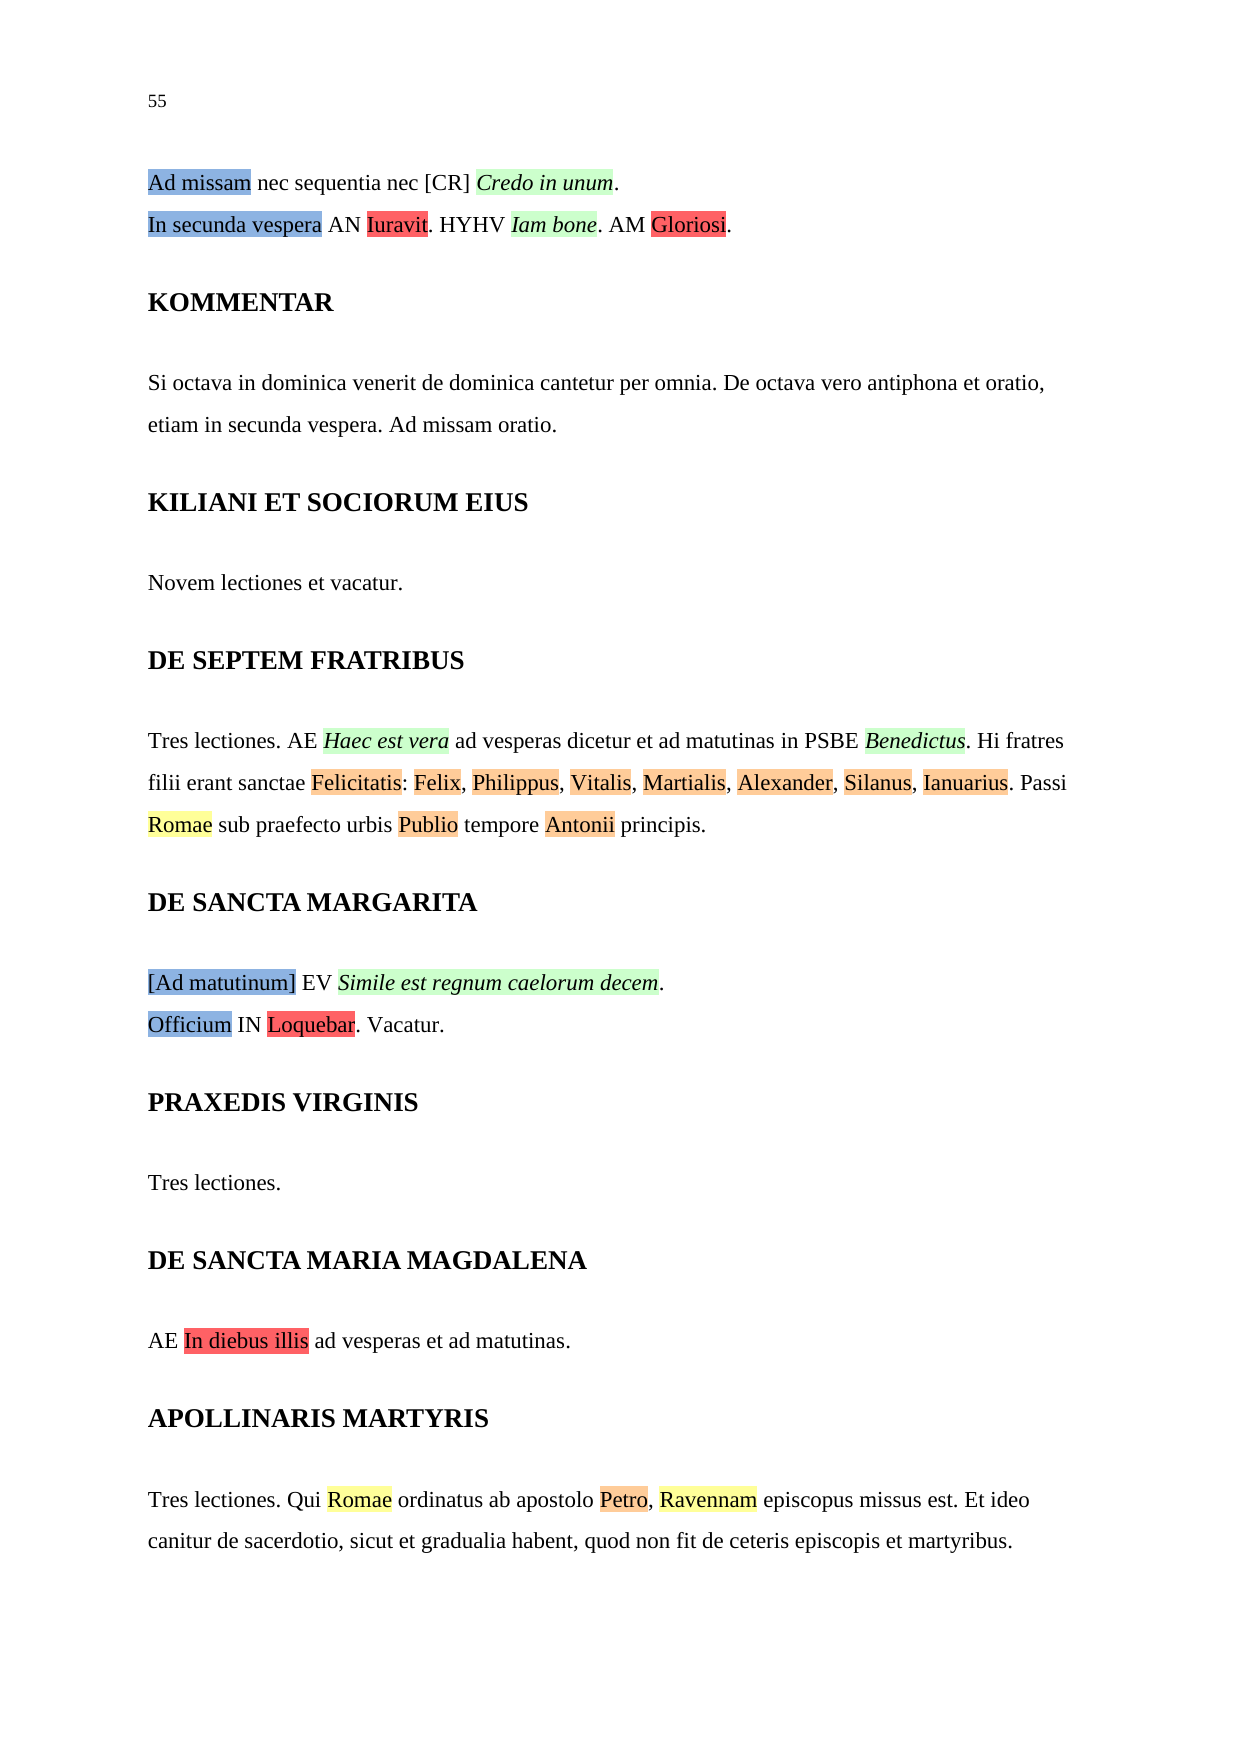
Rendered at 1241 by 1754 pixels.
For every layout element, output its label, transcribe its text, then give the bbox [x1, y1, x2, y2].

subtitle DE SEPTEM FRATRIBUS [148, 636, 1093, 678]
subtitle DE SANCTA MARIA MAGDALENA [148, 1236, 1093, 1278]
subtitle APOLLINARIS MARTYRIS [148, 1394, 1093, 1436]
text [Ad matutinum] EV Simile est regnum caelorum decem. [148, 957, 1093, 999]
text Officium IN Loquebar. Vacatur. [148, 999, 1093, 1040]
text Novem lectiones et vacatur. [148, 557, 1093, 599]
subtitle DE SANCTA MARGARITA [148, 878, 1093, 919]
subtitle PRAXEDIS VIRGINIS [148, 1078, 1093, 1119]
subtitle KOMMENTAR [148, 278, 1093, 319]
text Si octava in dominica venerit de dominica cantetur per omnia. De octava vero antiphona et oratio, etiam in secunda vespera. Ad missam oratio. [148, 357, 1093, 440]
text Tres lectiones. AE Haec est vera ad vesperas dicetur et ad matutinas in PSBE Benedictus. Hi fratres filii erant sanctae Felicitatis: Felix, Philippus, Vitalis, Martialis, Alexander, Silanus, Ianuarius. Passi Romae sub praefecto urbis Publio tempore Antonii principis. [148, 715, 1093, 840]
text Ad missam nec sequentia nec [CR] Credo in unum. [148, 157, 1093, 199]
subtitle KILIANI ET SOCIORUM EIUS [148, 478, 1093, 519]
text In secunda vespera AN Iuravit. HYHV Iam bone. AM Gloriosi. [148, 199, 1093, 240]
text Tres lectiones. Qui Romae ordinatus ab apostolo Petro, Ravennam episcopus missus est. Et ideo canitur de sacerdotio, sicut et gradualia habent, quod non fit de ceteris episcopis et martyribus. [148, 1474, 1093, 1557]
text Tres lectiones. [148, 1157, 1093, 1199]
text AE In diebus illis ad vesperas et ad matutinas. [148, 1315, 1093, 1357]
